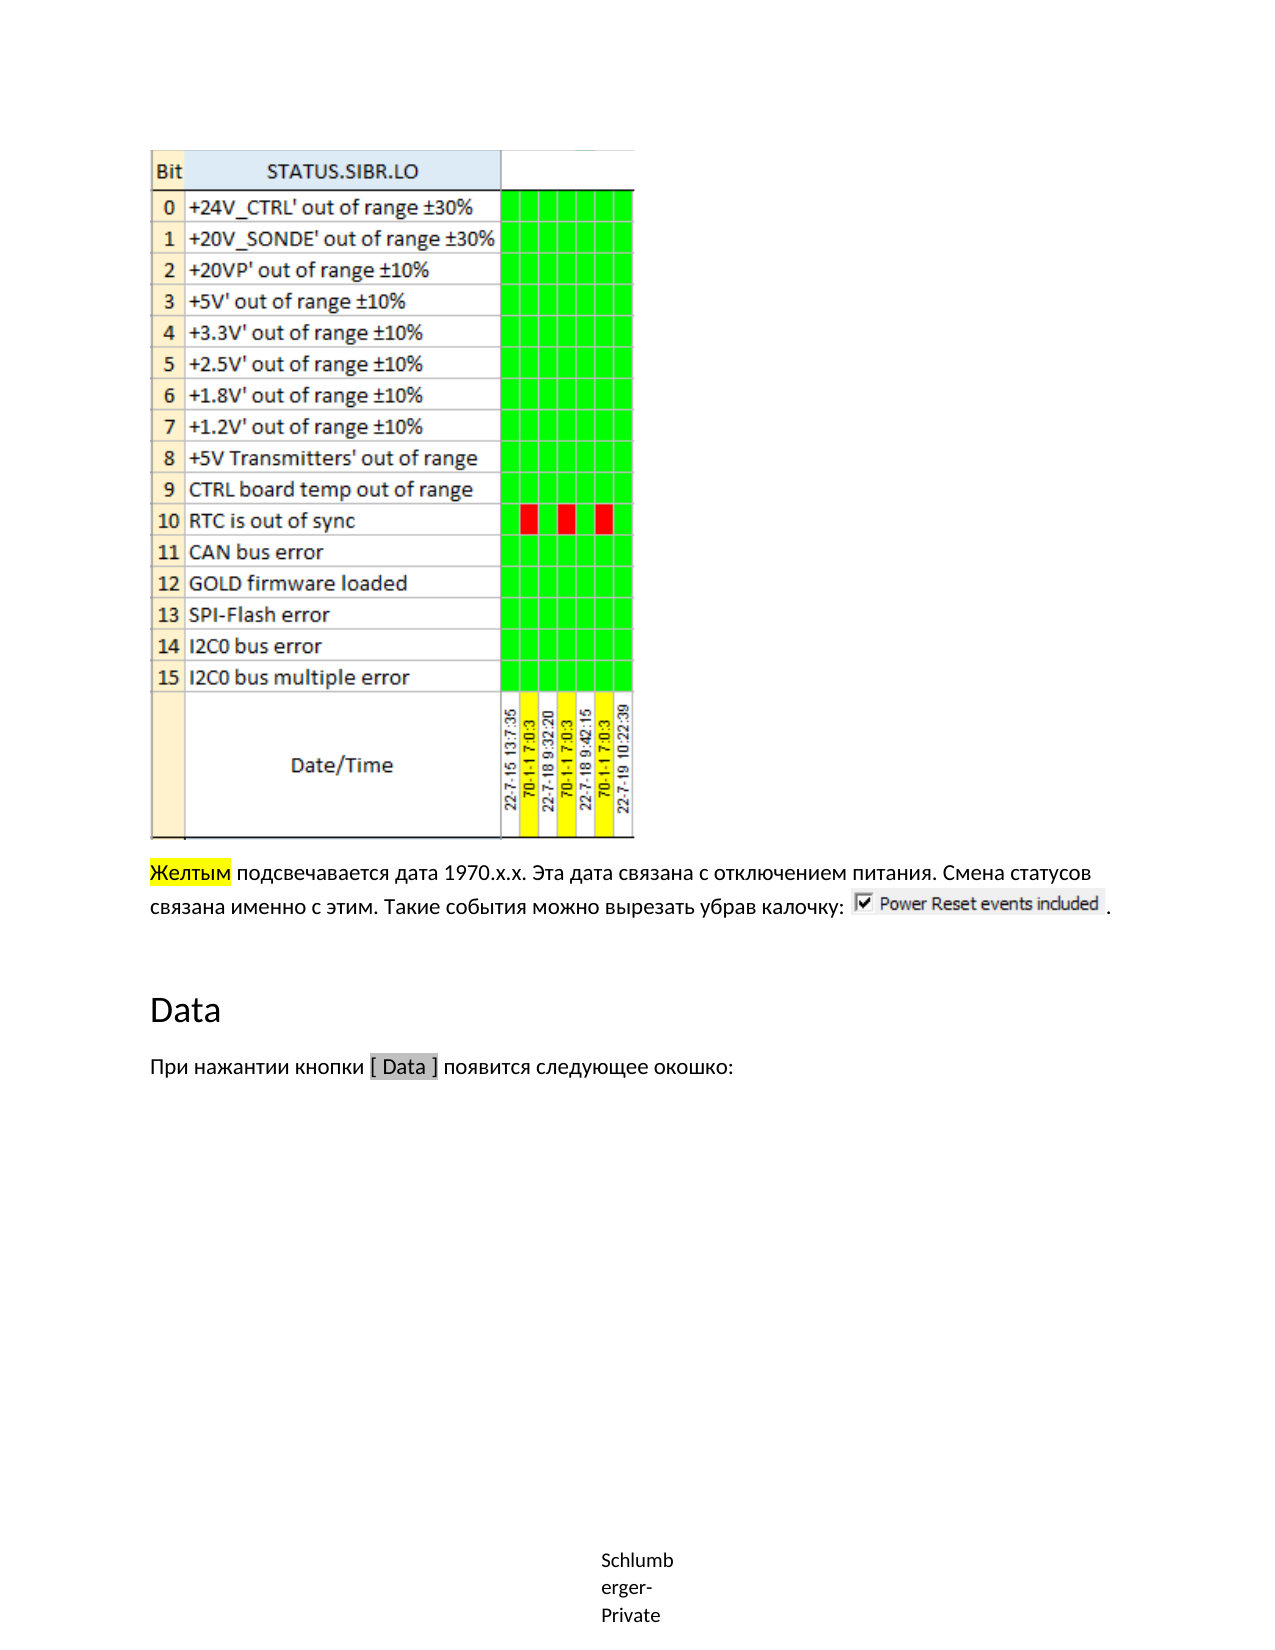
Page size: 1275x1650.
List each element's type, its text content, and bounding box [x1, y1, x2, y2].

text Data [150, 986, 1125, 1032]
picture [150, 150, 635, 840]
picture [850, 888, 1106, 915]
text При нажантии кнопки [ Data ] появится следующее окошко: [150, 1052, 1125, 1080]
text Желтым подсвечавается дата 1970.х.х. Эта дата связана с отключением питания. Смена статусов связана именно с этим. Такие события можно вырезать убрав калочку: . [150, 858, 1125, 921]
